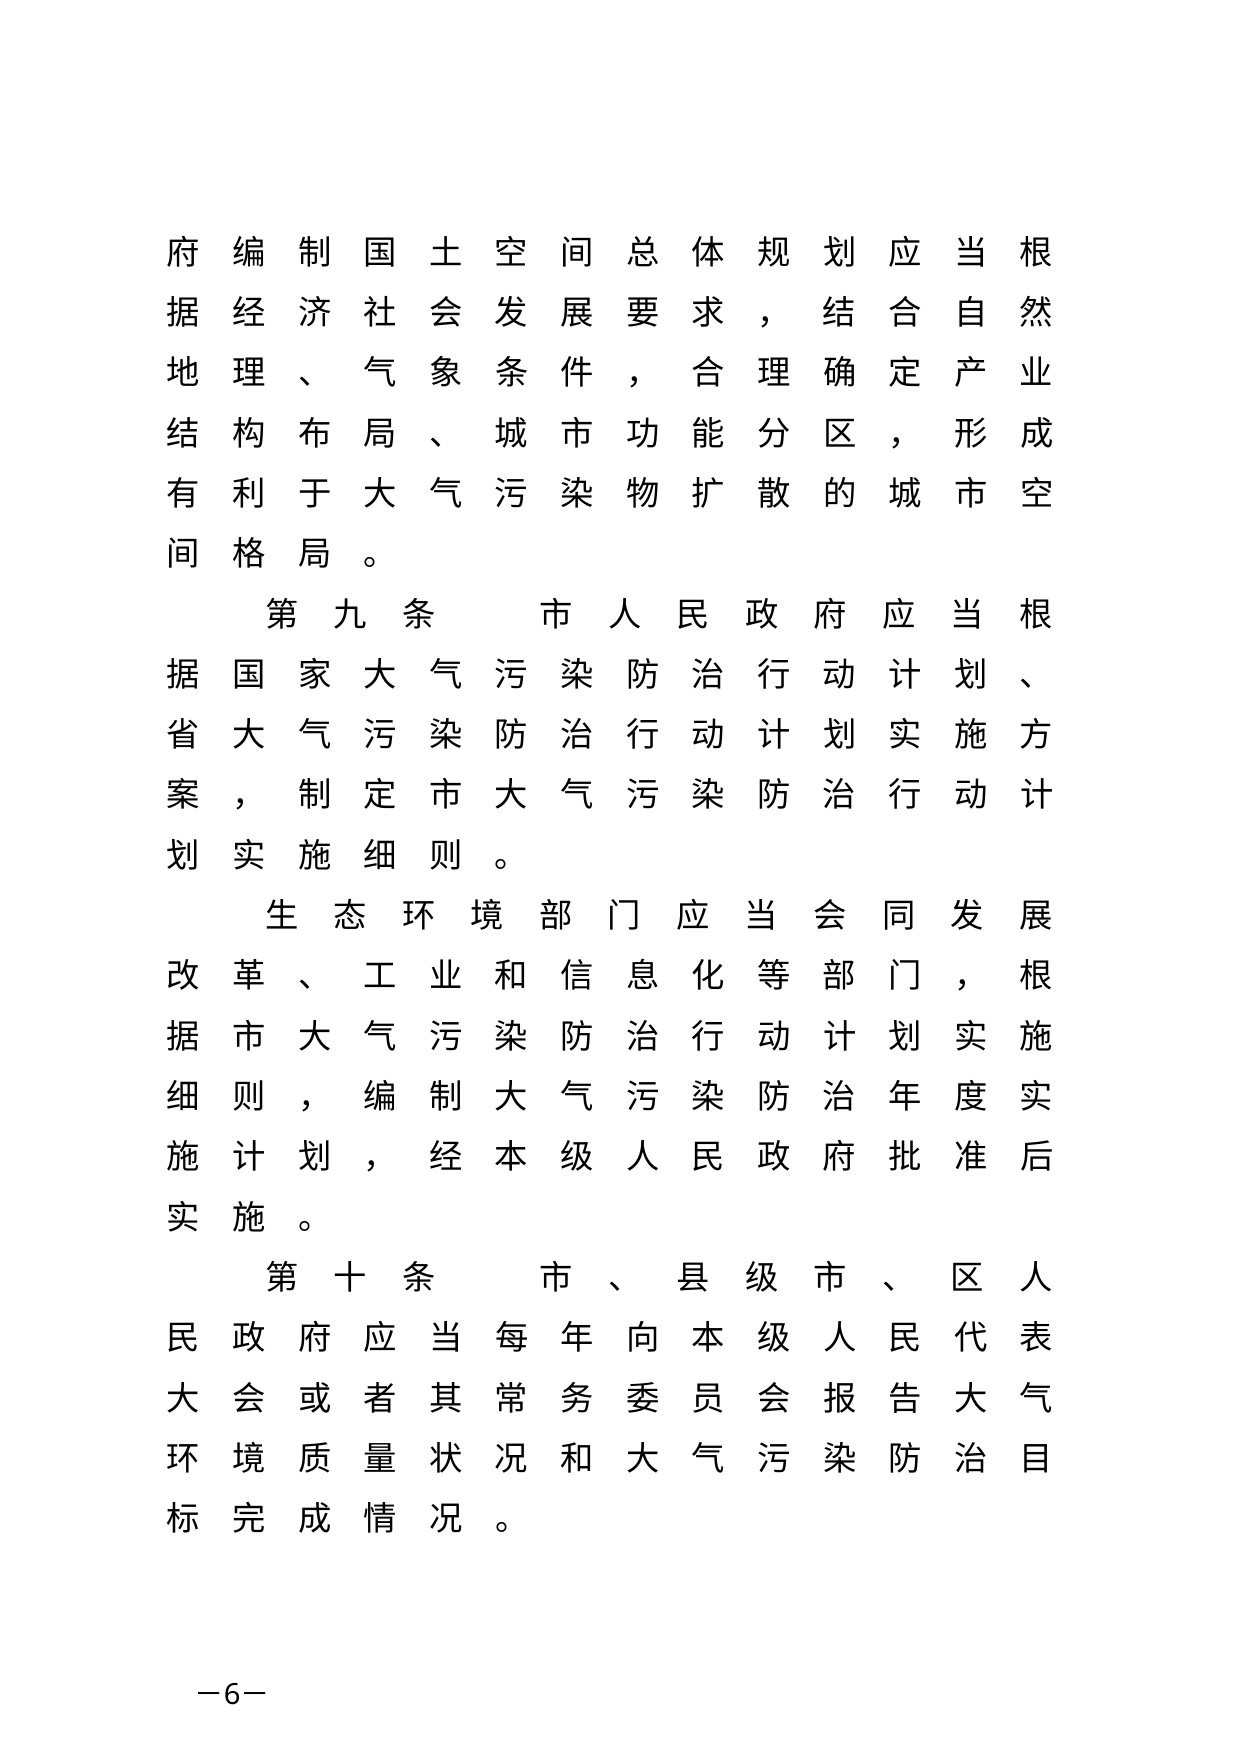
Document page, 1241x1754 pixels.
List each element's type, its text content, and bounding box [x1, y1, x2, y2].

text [167, 219, 1085, 581]
text 生态环境部门应当会同发展改革、工业和信息化等部门，根据市大气污染防治行动计划实施细则，编制大气污染防治年度实施计划，经本级人民政府批准后实施。 [167, 883, 1085, 1245]
text 第十条 市、县级市、区人民政府应当每年向本级人民代表大会或者其常务委员会报告大气环境质量状况和大气污染防治目标完成情况。 [167, 1245, 1085, 1546]
text 第九条 市人民政府应当根据国家大气污染防治行动计划、省大气污染防治行动计划实施方案，制定市大气污染防治行动计划实施细则。 [167, 581, 1085, 883]
